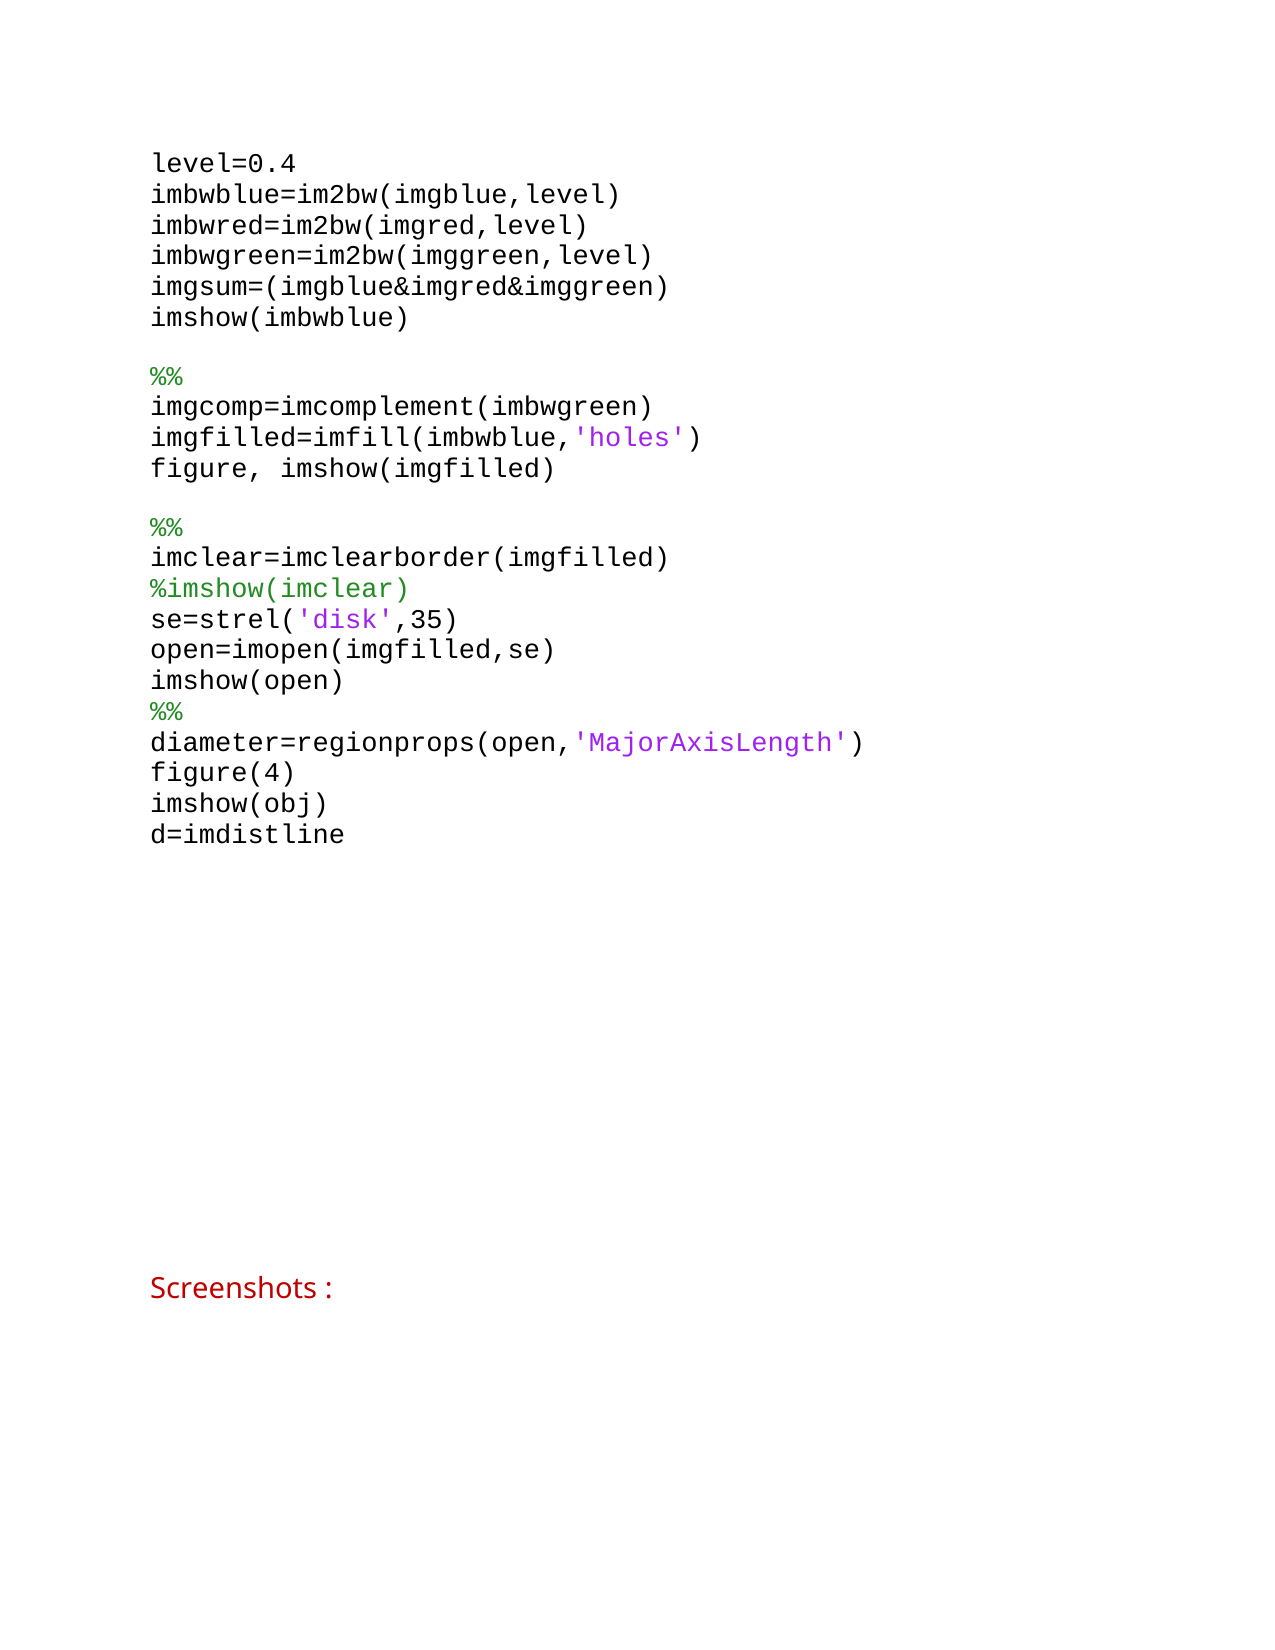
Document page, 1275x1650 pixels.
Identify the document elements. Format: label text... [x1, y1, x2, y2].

text %% [150, 513, 1125, 544]
text Screenshots : [150, 1268, 1125, 1307]
text imshow(imbwblue) [150, 304, 1125, 334]
text imgcomp=imcomplement(imbwgreen) [150, 393, 1125, 424]
text se=strel('disk',35) [150, 606, 1125, 636]
text diameter=regionprops(open,'MajorAxisLength') [150, 728, 1125, 759]
text level=0.4 [150, 150, 1125, 181]
text imbwgreen=im2bw(imggreen,level) [150, 242, 1125, 273]
text imgsum=(imgblue&imgred&imggreen) [150, 273, 1125, 304]
text d=imdistline [150, 821, 1125, 851]
text figure, imshow(imgfilled) [150, 454, 1125, 485]
text imclear=imclearborder(imgfilled) [150, 544, 1125, 575]
text %% [150, 698, 1125, 728]
text imshow(obj) [150, 790, 1125, 821]
text %% [150, 362, 1125, 393]
text open=imopen(imgfilled,se) [150, 636, 1125, 667]
text figure(4) [150, 759, 1125, 790]
text imshow(open) [150, 667, 1125, 698]
text imbwred=im2bw(imgred,level) [150, 211, 1125, 242]
text imbwblue=im2bw(imgblue,level) [150, 181, 1125, 211]
text %imshow(imclear) [150, 575, 1125, 606]
text imgfilled=imfill(imbwblue,'holes') [150, 424, 1125, 454]
